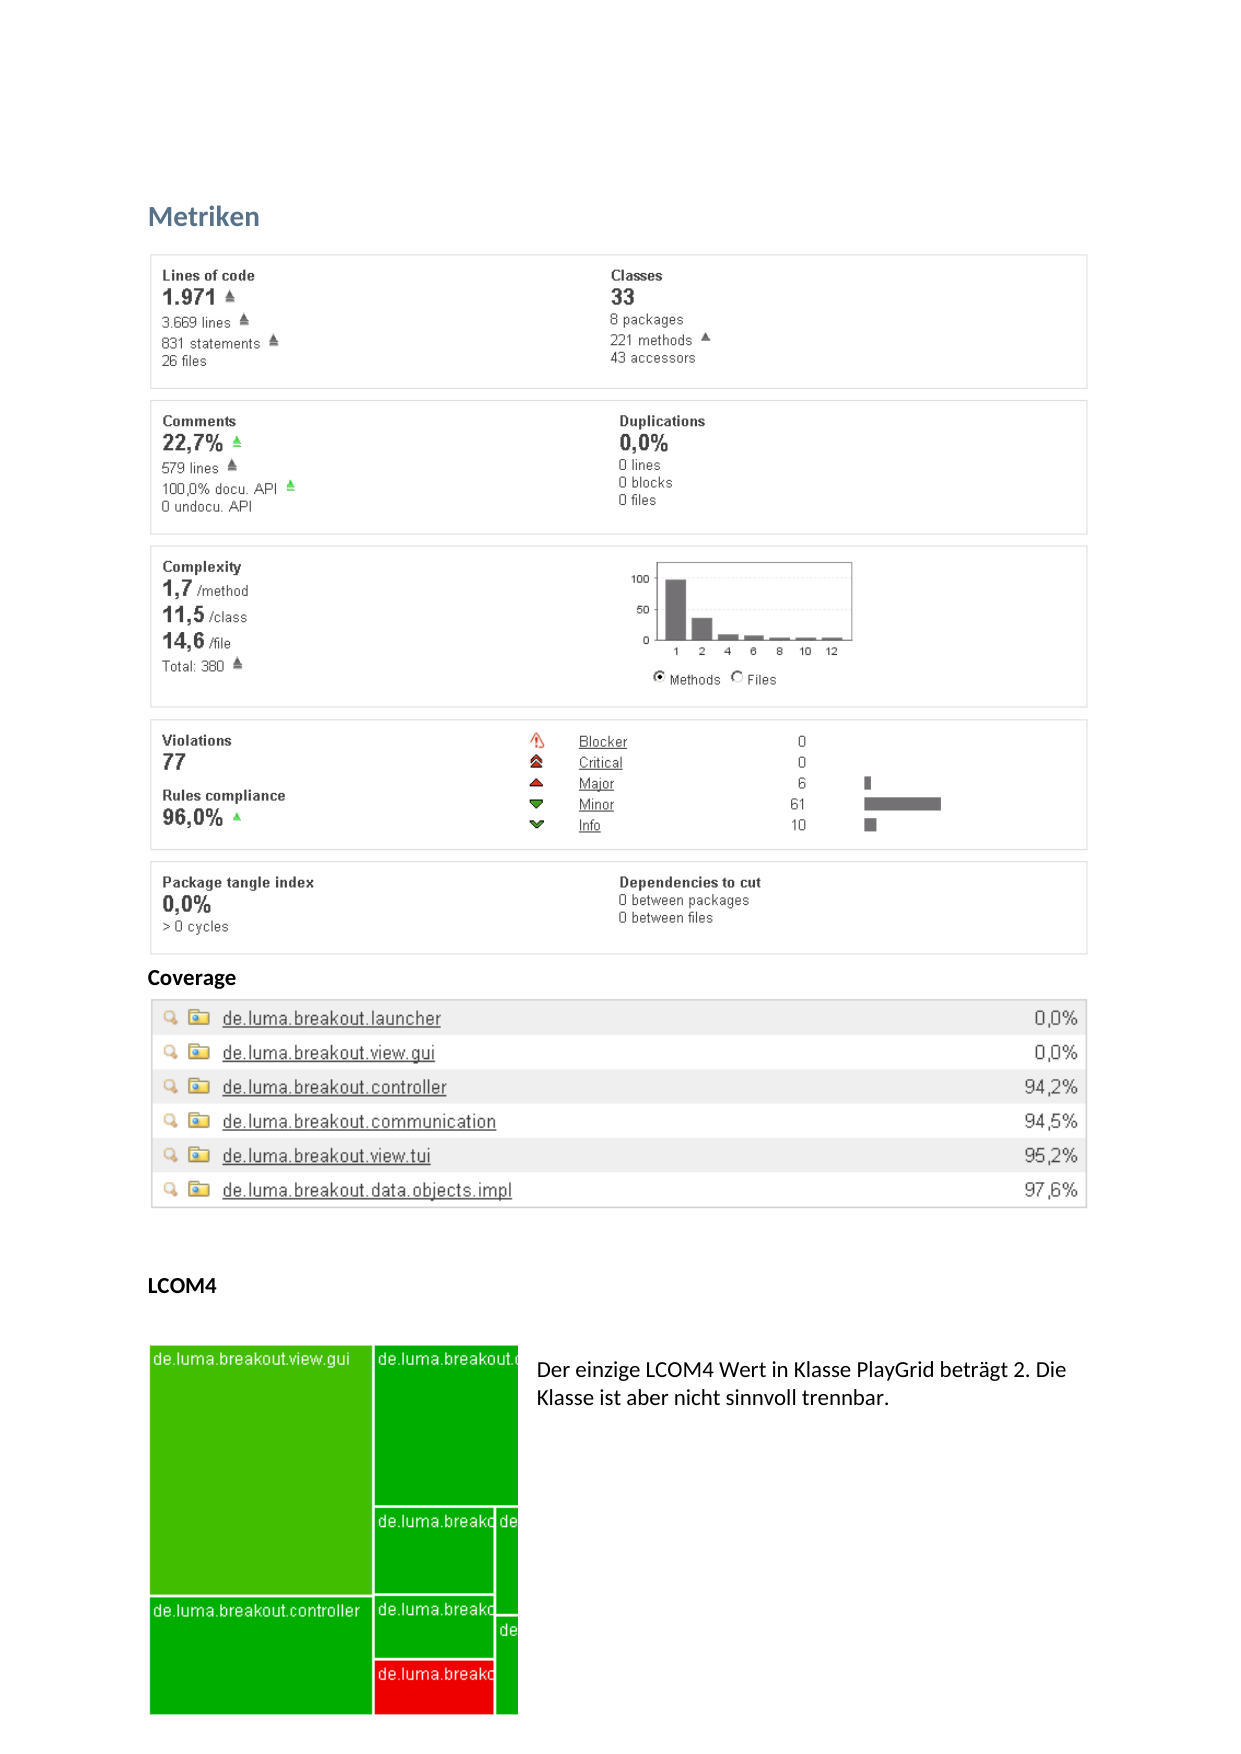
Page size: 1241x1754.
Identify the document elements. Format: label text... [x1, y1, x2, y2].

text Der einzige LCOM4 Wert in Klasse PlayGrid beträgt 2. Die Klasse ist aber nicht sinnvoll trennbar. [518, 1355, 1093, 1411]
text LCOM4 [148, 1271, 1093, 1299]
text Coverage [148, 963, 1093, 991]
subtitle Metriken [148, 198, 1093, 233]
